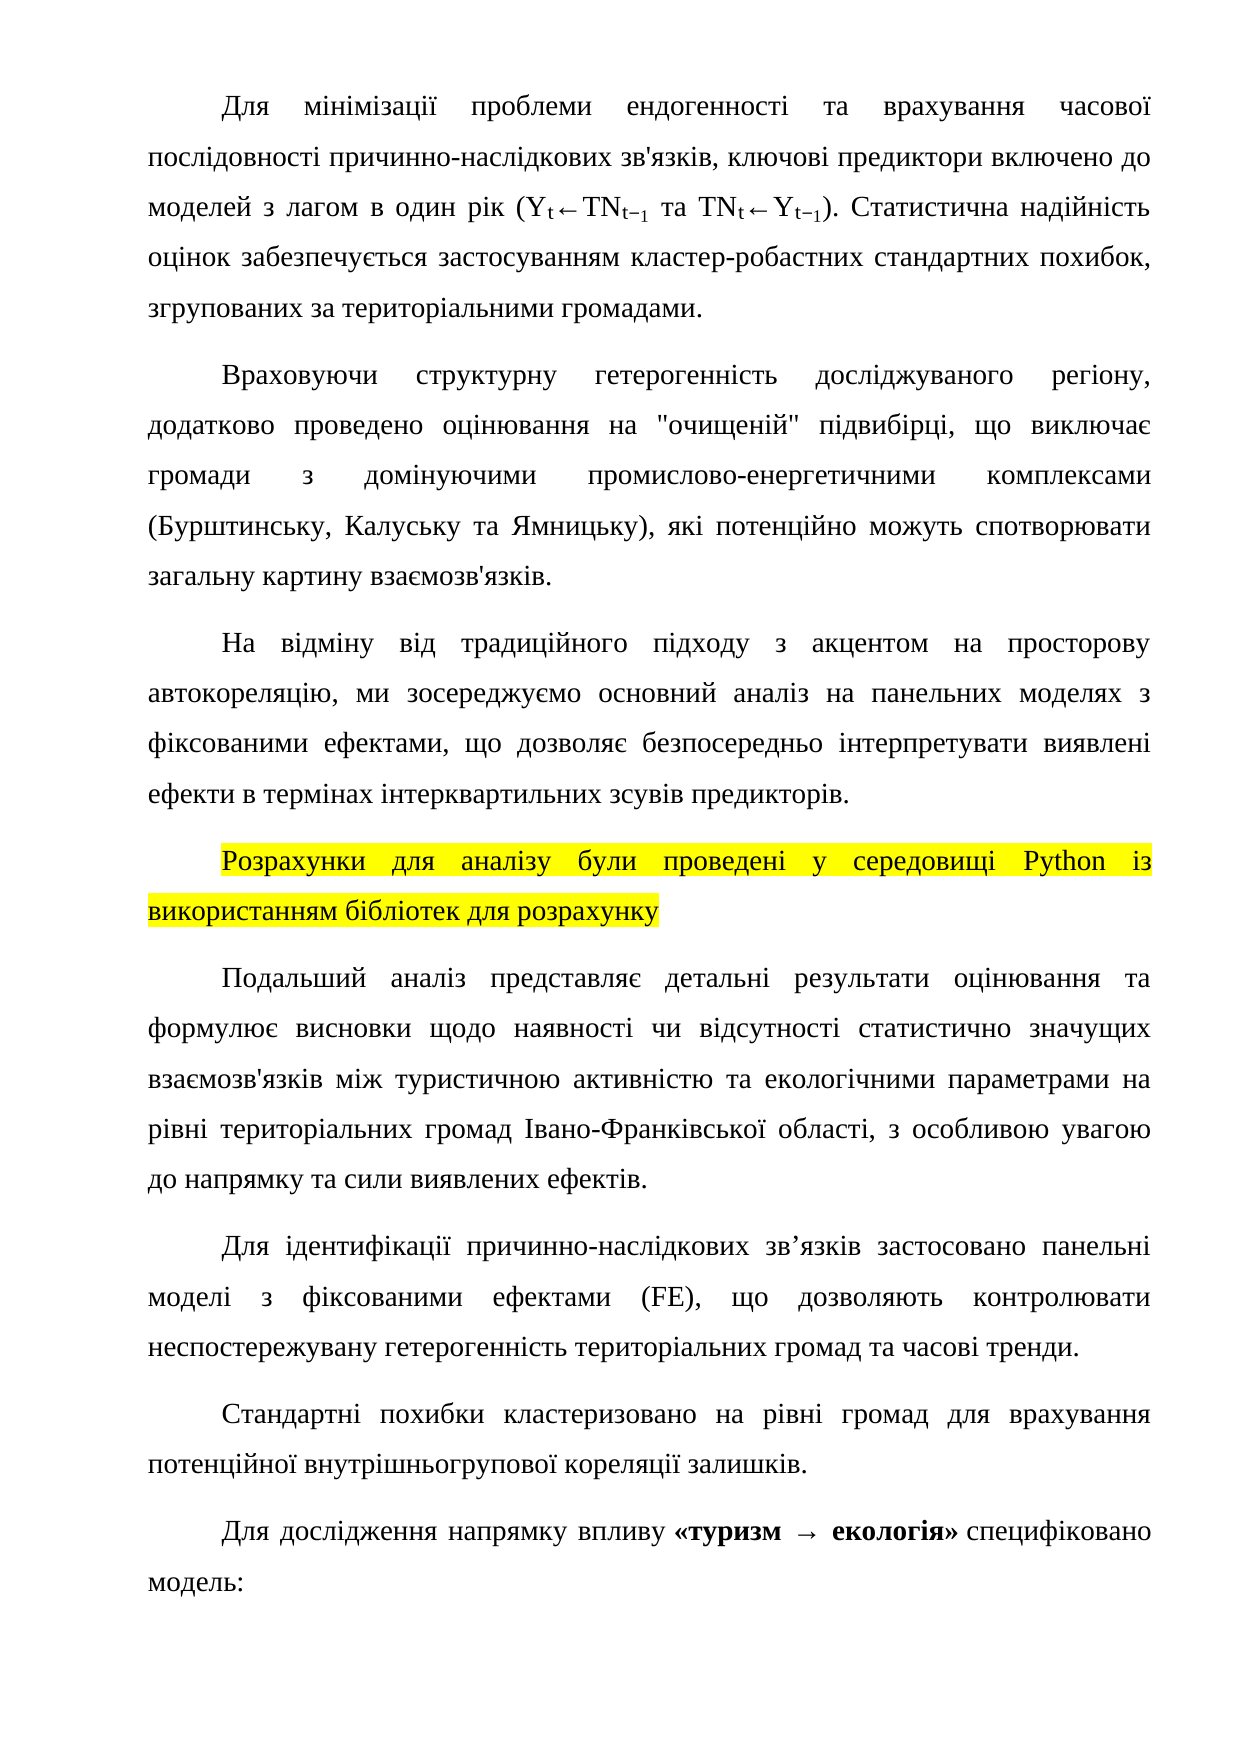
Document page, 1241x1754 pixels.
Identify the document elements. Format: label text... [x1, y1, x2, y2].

text Для ідентифікації причинно-наслідкових зв’язків застосовано панельні моделі з фіксованими ефектами (FE), що дозволяють контролювати неспостережувану гетерогенність територіальних громад та часові тренди. [148, 1228, 1152, 1363]
text Враховуючи структурну гетерогенність досліджуваного регіону, додатково проведено оцінювання на "очищеній" підвибірці, що виключає громади з домінуючими промислово-енергетичними комплексами (Бурштинську, Калуську та Ямницьку), які потенційно можуть спотворювати загальну картину взаємозв'язків. [148, 357, 1152, 592]
text На відміну від традиційного підходу з акцентом на просторову автокореляцію, ми зосереджуємо основний аналіз на панельних моделях з фіксованими ефектами, що дозволяє безпосередньо інтерпретувати виявлені ефекти в термінах інтерквартильних зсувів предикторів. [148, 625, 1152, 809]
text Розрахунки для аналізу були проведені у середовищі Python із використанням бібліотек для розрахунку [148, 843, 1152, 927]
text Для мінімізації проблеми ендогенності та врахування часової послідовності причинно-наслідкових зв'язків, ключові предиктори включено до моделей з лагом в один рік (Yₜ←TNₜ₋₁ та TNₜ←Yₜ₋₁). Статистична надійність оцінок забезпечується застосуванням кластер-робастних стандартних похибок, згрупованих за територіальними громадами. [148, 88, 1152, 323]
text Стандартні похибки кластеризовано на рівні громад для врахування потенційної внутрішньогрупової кореляції залишків. [148, 1396, 1152, 1480]
text Для дослідження напрямку впливу «туризм → екологія» специфіковано модель: [148, 1513, 1152, 1597]
text Подальший аналіз представляє детальні результати оцінювання та формулює висновки щодо наявності чи відсутності статистично значущих взаємозв'язків між туристичною активністю та екологічними параметрами на рівні територіальних громад Івано-Франківської області, з особливою увагою до напрямку та сили виявлених ефектів. [148, 960, 1152, 1195]
